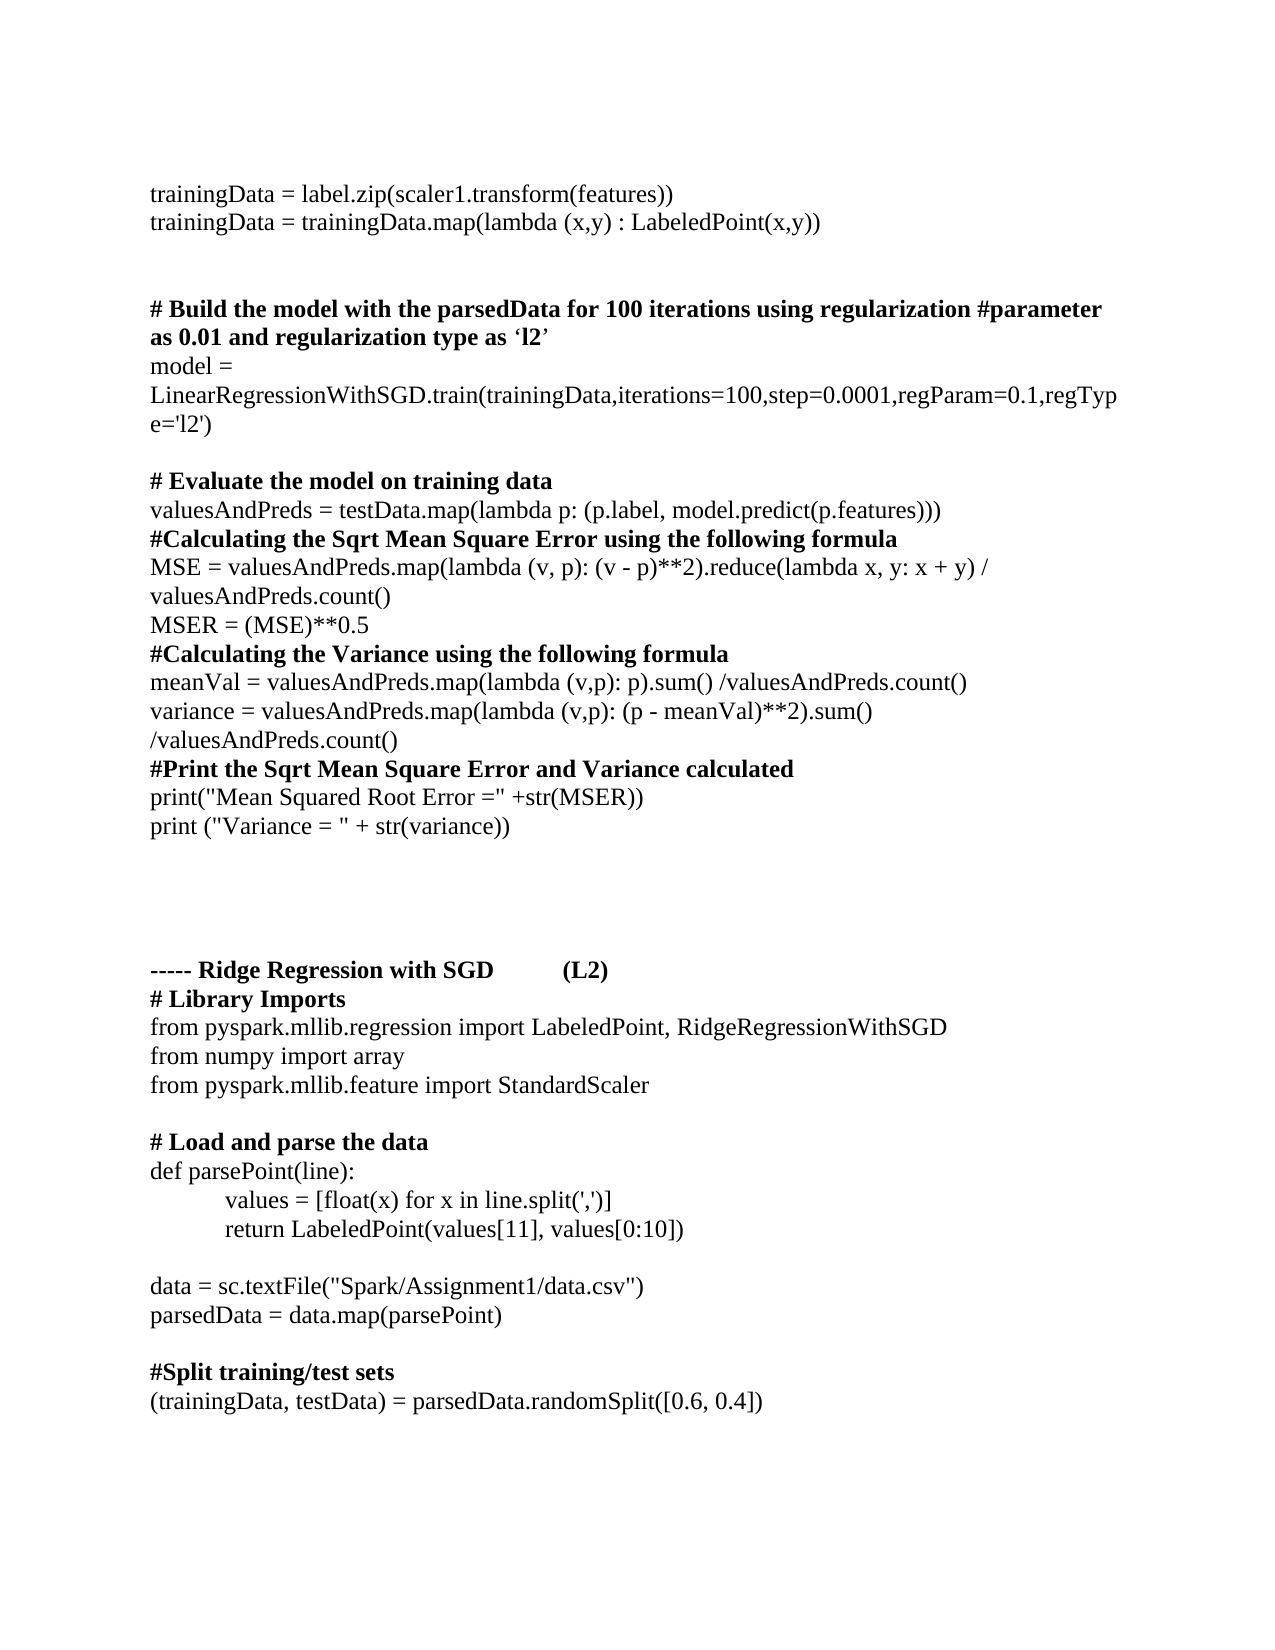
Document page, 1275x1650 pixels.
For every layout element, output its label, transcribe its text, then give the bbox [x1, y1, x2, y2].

text # Load and parse the data [150, 1127, 1125, 1156]
text meanVal = valuesAndPreds.map(lambda (v,p): p).sum() /valuesAndPreds.count() [150, 667, 1125, 696]
text from pyspark.mllib.feature import StandardScaler [150, 1070, 1125, 1099]
text model = LinearRegressionWithSGD.train(trainingData,iterations=100,step=0.0001,regParam=0.1,regType='l2') [150, 351, 1125, 437]
text return LabeledPoint(values[11], values[0:10]) [150, 1214, 1125, 1242]
text trainingData = trainingData.map(lambda (x,y) : LabeledPoint(x,y)) [150, 207, 1125, 236]
text def parsePoint(line): [150, 1156, 1125, 1185]
text ----- Ridge Regression with SGD (L2) [150, 955, 1125, 984]
text MSE = valuesAndPreds.map(lambda (v, p): (v - p)**2).reduce(lambda x, y: x + y) / valuesAndPreds.count() [150, 552, 1125, 610]
text print ("Variance = " + str(variance)) [150, 811, 1125, 840]
text from pyspark.mllib.regression import LabeledPoint, RidgeRegressionWithSGD [150, 1012, 1125, 1041]
text variance = valuesAndPreds.map(lambda (v,p): (p - meanVal)**2).sum() /valuesAndPreds.count() [150, 696, 1125, 754]
text # Build the model with the parsedData for 100 iterations using regularization #parameter as 0.01 and regularization type as ‘l2’ [150, 294, 1125, 351]
text valuesAndPreds = testData.map(lambda p: (p.label, model.predict(p.features))) [150, 495, 1125, 524]
text (trainingData, testData) = parsedData.randomSplit([0.6, 0.4]) [150, 1386, 1125, 1415]
text MSER = (MSE)**0.5 [150, 610, 1125, 639]
text values = [float(x) for x in line.split(',')] [150, 1185, 1125, 1214]
text print("Mean Squared Root Error =" +str(MSER)) [150, 782, 1125, 811]
text trainingData = label.zip(scaler1.transform(features)) [150, 179, 1125, 207]
text parsedData = data.map(parsePoint) [150, 1300, 1125, 1329]
text # Evaluate the model on training data [150, 466, 1125, 495]
text from numpy import array [150, 1041, 1125, 1070]
text #Split training/test sets [150, 1357, 1125, 1386]
text #Calculating the Sqrt Mean Square Error using the following formula [150, 524, 1125, 552]
text #Calculating the Variance using the following formula [150, 639, 1125, 667]
text data = sc.textFile("Spark/Assignment1/data.csv") [150, 1271, 1125, 1300]
text # Library Imports [150, 984, 1125, 1012]
text #Print the Sqrt Mean Square Error and Variance calculated [150, 754, 1125, 782]
